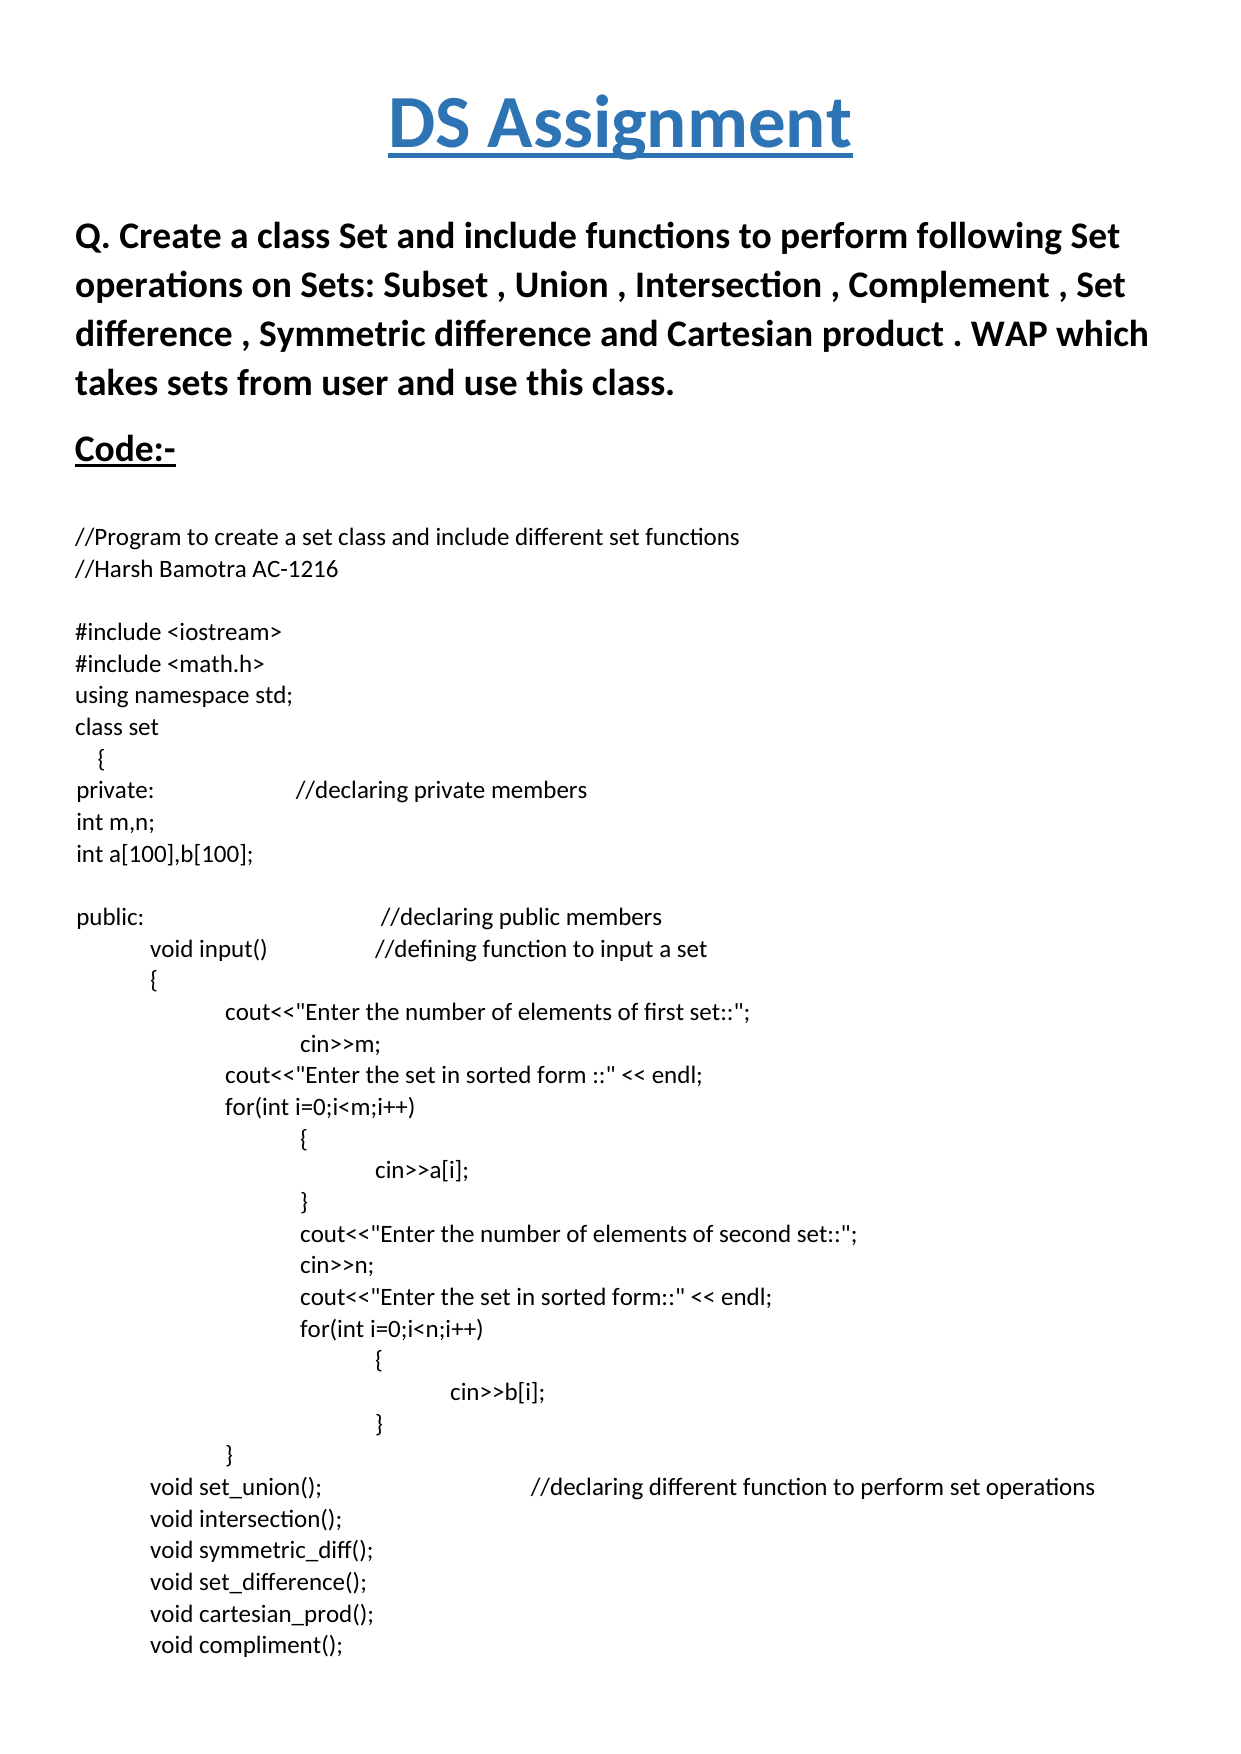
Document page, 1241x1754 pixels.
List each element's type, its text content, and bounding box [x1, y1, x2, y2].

text int a[100],b[100]; [75, 838, 1161, 868]
text cin>>b[i]; [75, 1376, 1161, 1407]
text { [75, 743, 1161, 773]
text cout<<"Enter the set in sorted form ::" << endl; [75, 1059, 1161, 1090]
text DS Assignment [79, 75, 1161, 167]
text for(int i=0;i<m;i++) [75, 1091, 1161, 1122]
text #include <iostream> [75, 616, 1161, 647]
text public: //declaring public members [75, 901, 1161, 932]
text int m,n; [75, 806, 1161, 837]
text void compliment(); [75, 1629, 1161, 1660]
text void set_union(); //declaring different function to perform set operations [75, 1471, 1161, 1502]
text } [75, 1186, 1161, 1217]
text void intersection(); [75, 1503, 1161, 1533]
text { [75, 964, 1161, 995]
text } [75, 1439, 1161, 1470]
text cout<<"Enter the set in sorted form::" << endl; [75, 1281, 1161, 1312]
text cin>>a[i]; [75, 1154, 1161, 1185]
text Q. Create a class Set and include functions to perform following Set operations on Sets: Subset , Union , Intersection , Complement , Set difference , Symmetric difference and Cartesian product . WAP which takes sets from user and use this class. [75, 212, 1161, 405]
text void set_difference(); [75, 1566, 1161, 1597]
text cout<<"Enter the number of elements of second set::"; [75, 1218, 1161, 1248]
text using namespace std; [75, 679, 1161, 710]
text //Program to create a set class and include different set functions [75, 521, 1161, 552]
subtitle Code:- [74, 425, 1161, 471]
text class set [75, 711, 1161, 742]
text cout<<"Enter the number of elements of first set::"; [75, 996, 1161, 1027]
text #include <math.h> [75, 648, 1161, 678]
text { [75, 1123, 1161, 1153]
text cin>>m; [75, 1028, 1161, 1058]
text void symmetric_diff(); [75, 1534, 1161, 1565]
text cin>>n; [75, 1249, 1161, 1280]
text for(int i=0;i<n;i++) [75, 1313, 1161, 1343]
text { [75, 1344, 1161, 1375]
text private: //declaring private members [75, 774, 1161, 805]
text //Harsh Bamotra AC-1216 [75, 553, 1161, 583]
text void cartesian_prod(); [75, 1598, 1161, 1628]
text void input() //defining function to input a set [75, 933, 1161, 963]
text } [75, 1408, 1161, 1438]
